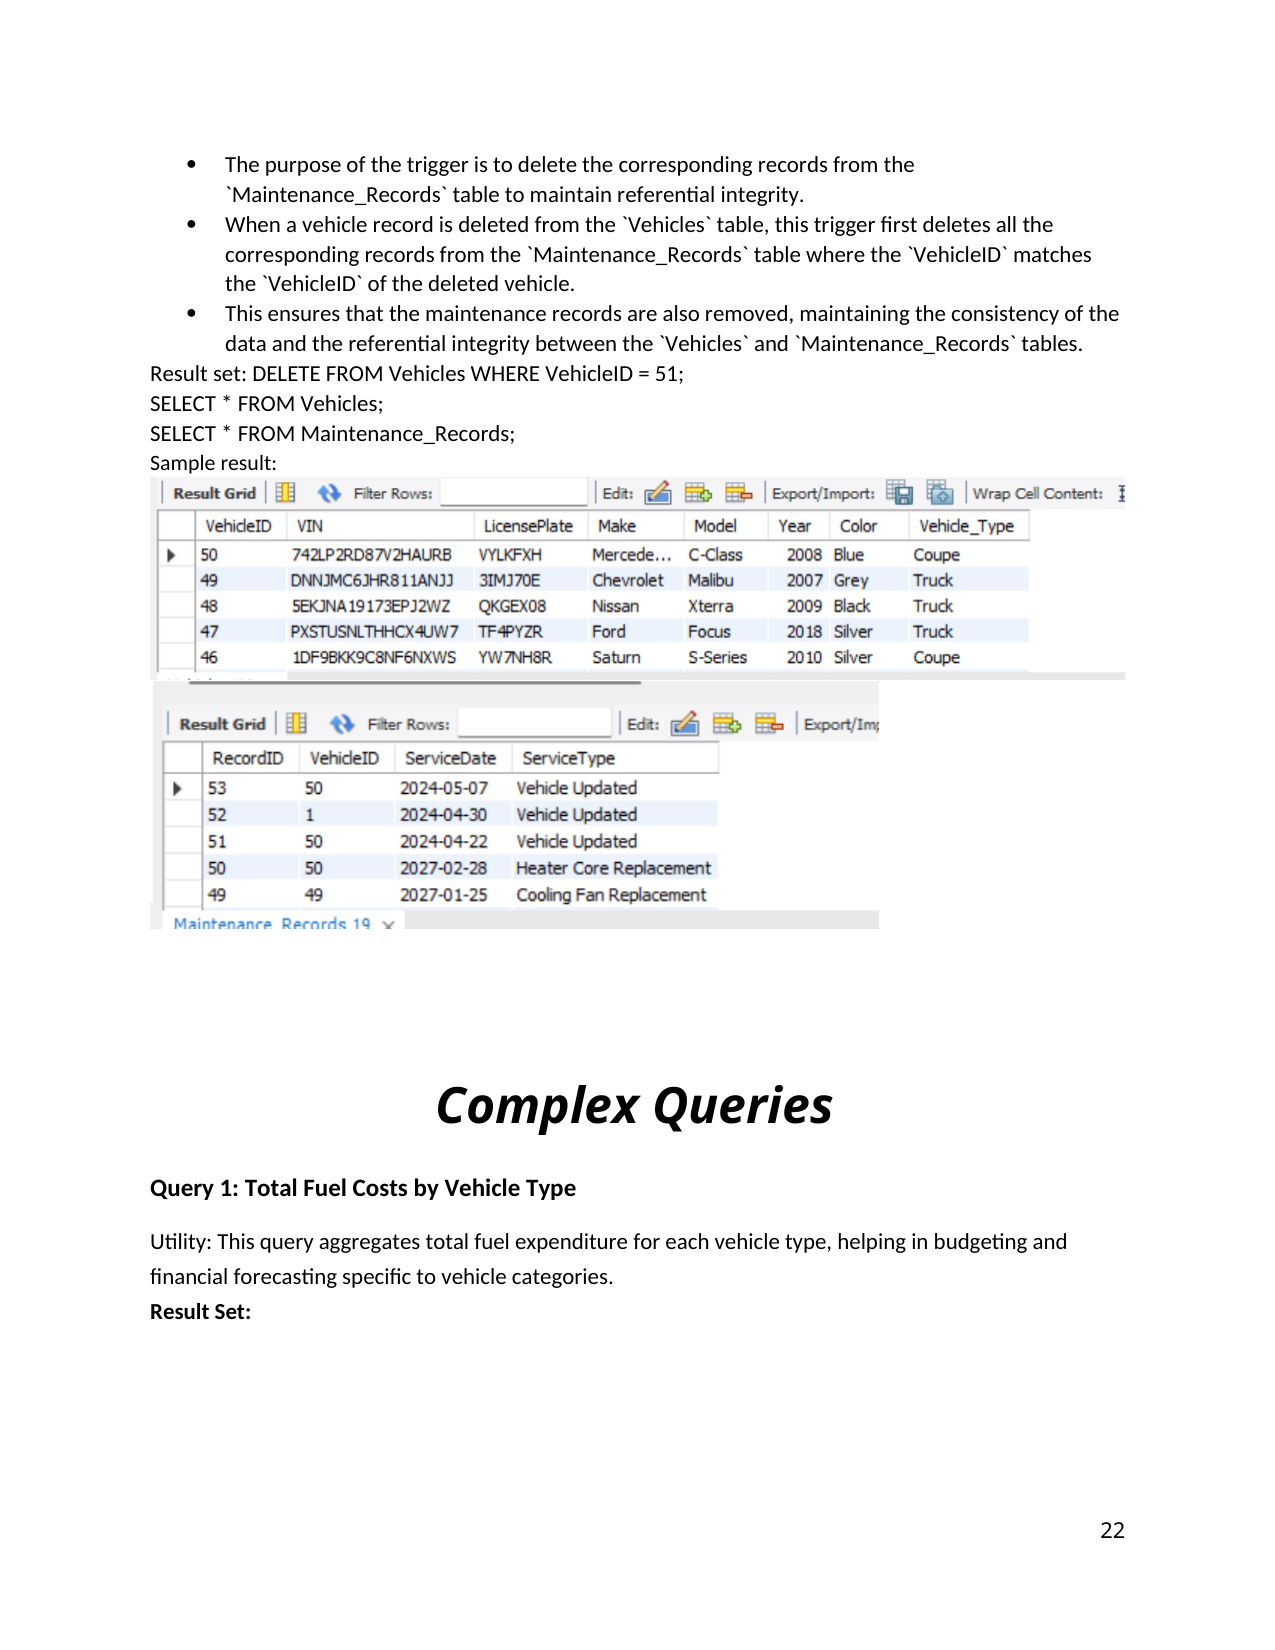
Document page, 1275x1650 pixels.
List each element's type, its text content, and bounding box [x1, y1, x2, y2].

text Complex Queries [150, 1071, 1125, 1139]
text SELECT * FROM Vehicles; [150, 389, 1125, 417]
text Sample result: [150, 449, 1125, 477]
text Result set: DELETE FROM Vehicles WHERE VehicleID = 51; [150, 359, 1125, 387]
picture [150, 477, 1125, 680]
list When a vehicle record is deleted from the `Vehicles` table, this trigger first deletes all the corresponding records from the `Maintenance_Records` table where the `VehicleID` matches the `VehicleID` of the deleted vehicle. [187, 210, 1125, 298]
text Utility: This query aggregates total fuel expenditure for each vehicle type, helping in budgeting and financial forecasting specific to vehicle categories. Result Set: [150, 1227, 1125, 1325]
text SELECT * FROM Maintenance_Records; [150, 419, 1125, 447]
list The purpose of the trigger is to delete the corresponding records from the `Maintenance_Records` table to maintain referential integrity. [187, 150, 1125, 208]
text Query 1: Total Fuel Costs by Vehicle Type [150, 1172, 1125, 1203]
picture [150, 681, 880, 929]
list This ensures that the maintenance records are also removed, maintaining the consistency of the data and the referential integrity between the `Vehicles` and `Maintenance_Records` tables. [187, 299, 1125, 357]
